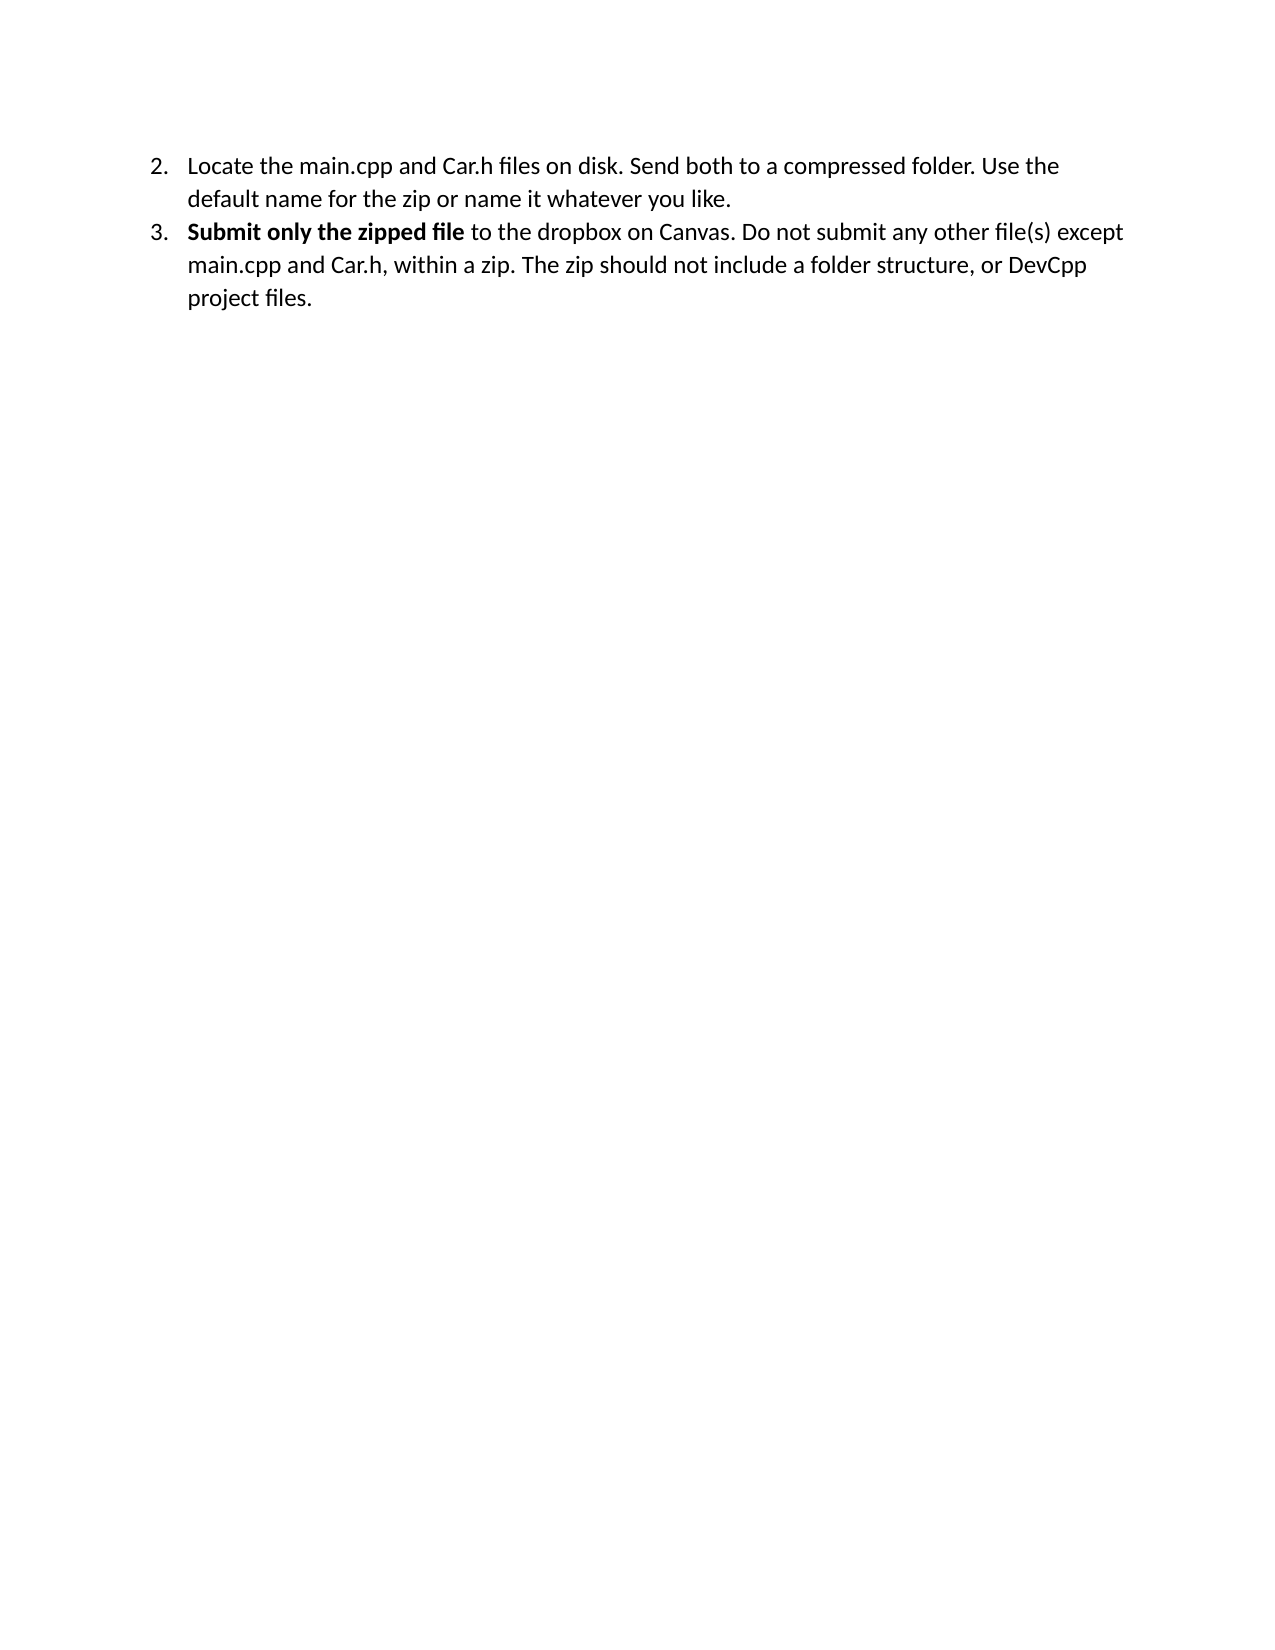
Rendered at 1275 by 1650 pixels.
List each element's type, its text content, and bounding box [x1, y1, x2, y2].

list Locate the main.cpp and Car.h files on disk. Send both to a compressed folder. Use the default name for the zip or name it whatever you like. [150, 150, 1125, 213]
list Submit only the zipped file to the dropbox on Canvas. Do not submit any other file(s) except main.cpp and Car.h, within a zip. The zip should not include a folder structure, or DevCpp project files. [150, 216, 1125, 312]
